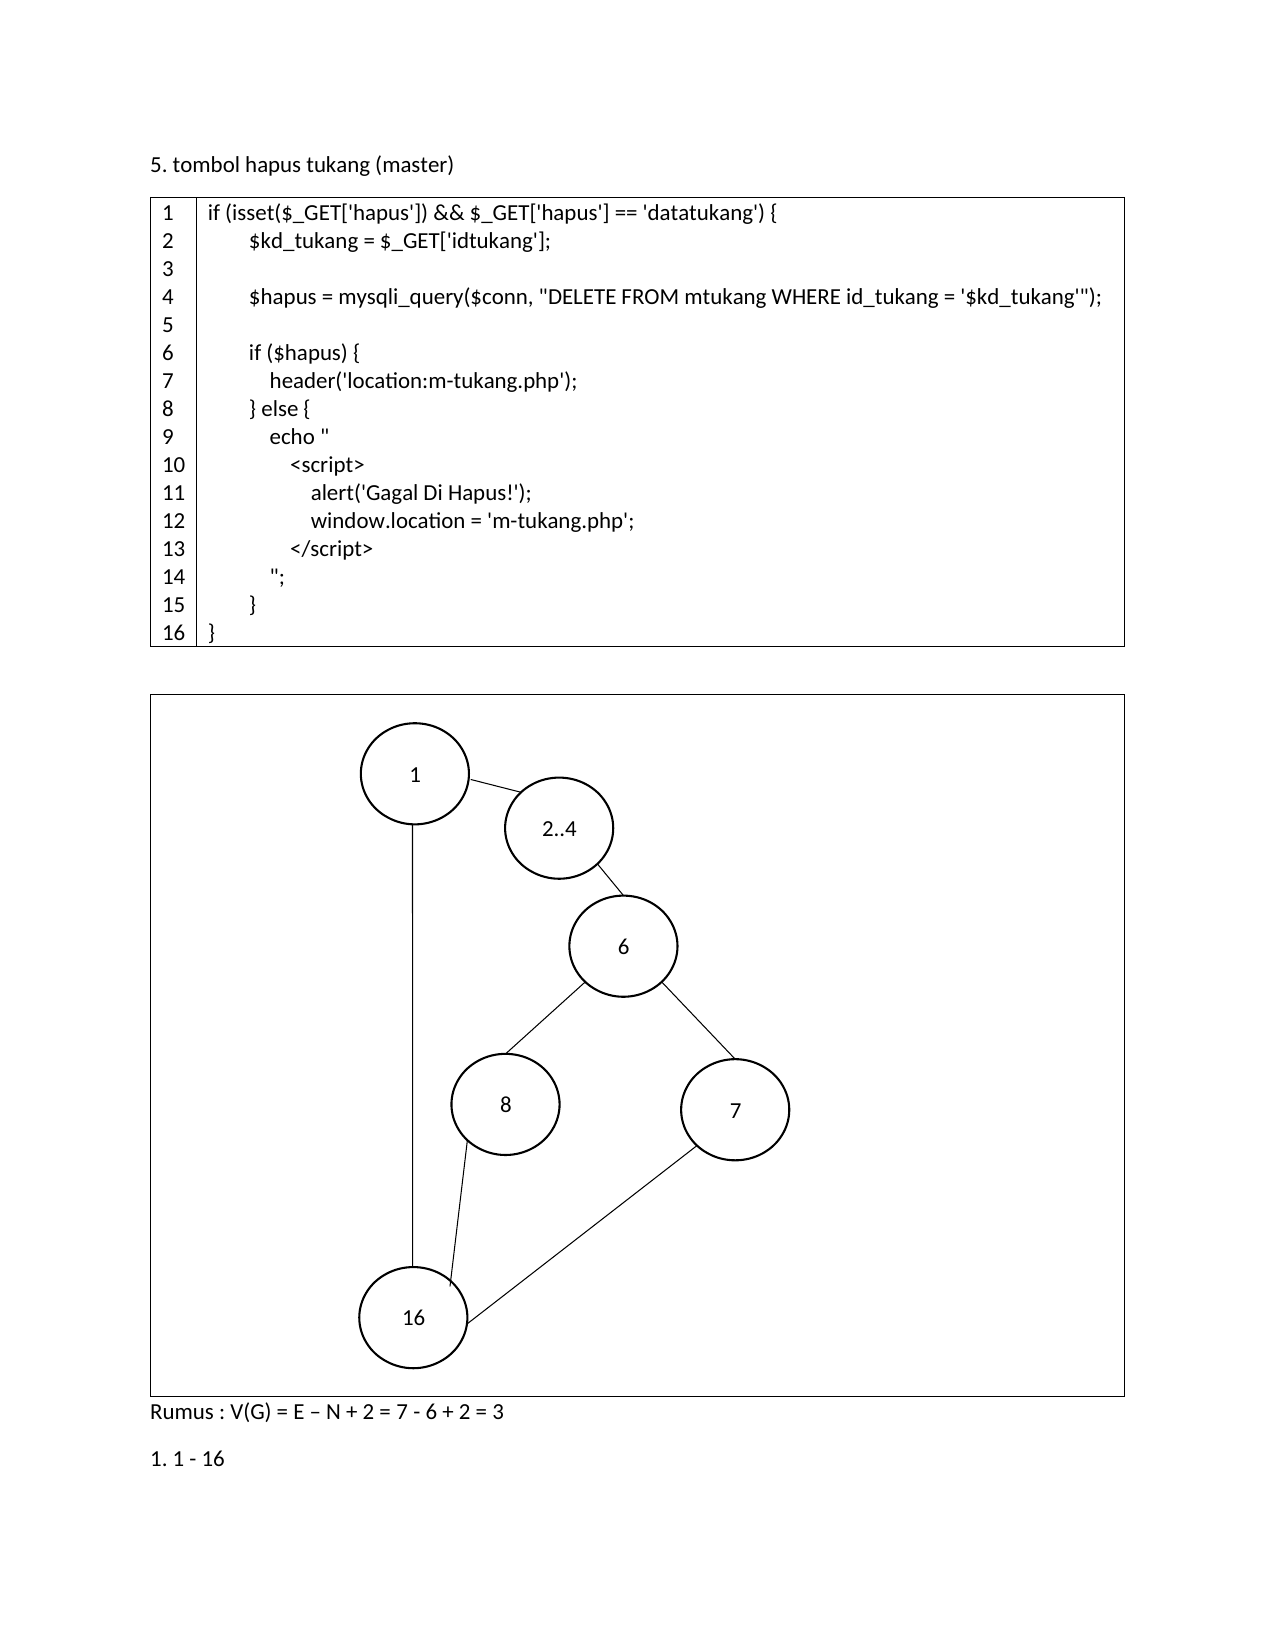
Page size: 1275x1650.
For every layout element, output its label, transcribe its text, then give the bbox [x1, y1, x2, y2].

text 5. tombol hapus tukang (master) [150, 150, 1125, 178]
table_header 1 2 3 4 5 6 7 8 9 10 11 12 13 14 15 16 [151, 198, 196, 646]
table_header if (isset($_GET['hapus']) && $_GET['hapus'] == 'datatukang') { $kd_tukang = $_GET['idtukang']; $hapus = mysqli_query($conn, "DELETE FROM mtukang WHERE id_tukang = '$kd_tukang'"); if ($hapus) { header('location:m-tukang.php'); } else { echo " <script> alert('Gagal Di Hapus!'); window.location = 'm-tukang.php'; </script> "; } } [197, 198, 1124, 646]
text Rumus : V(G) = E – N + 2 = 7 - 6 + 2 = 3 [150, 1397, 1125, 1425]
text 1. 1 - 16 [150, 1444, 1125, 1472]
table_header [151, 695, 1124, 1396]
